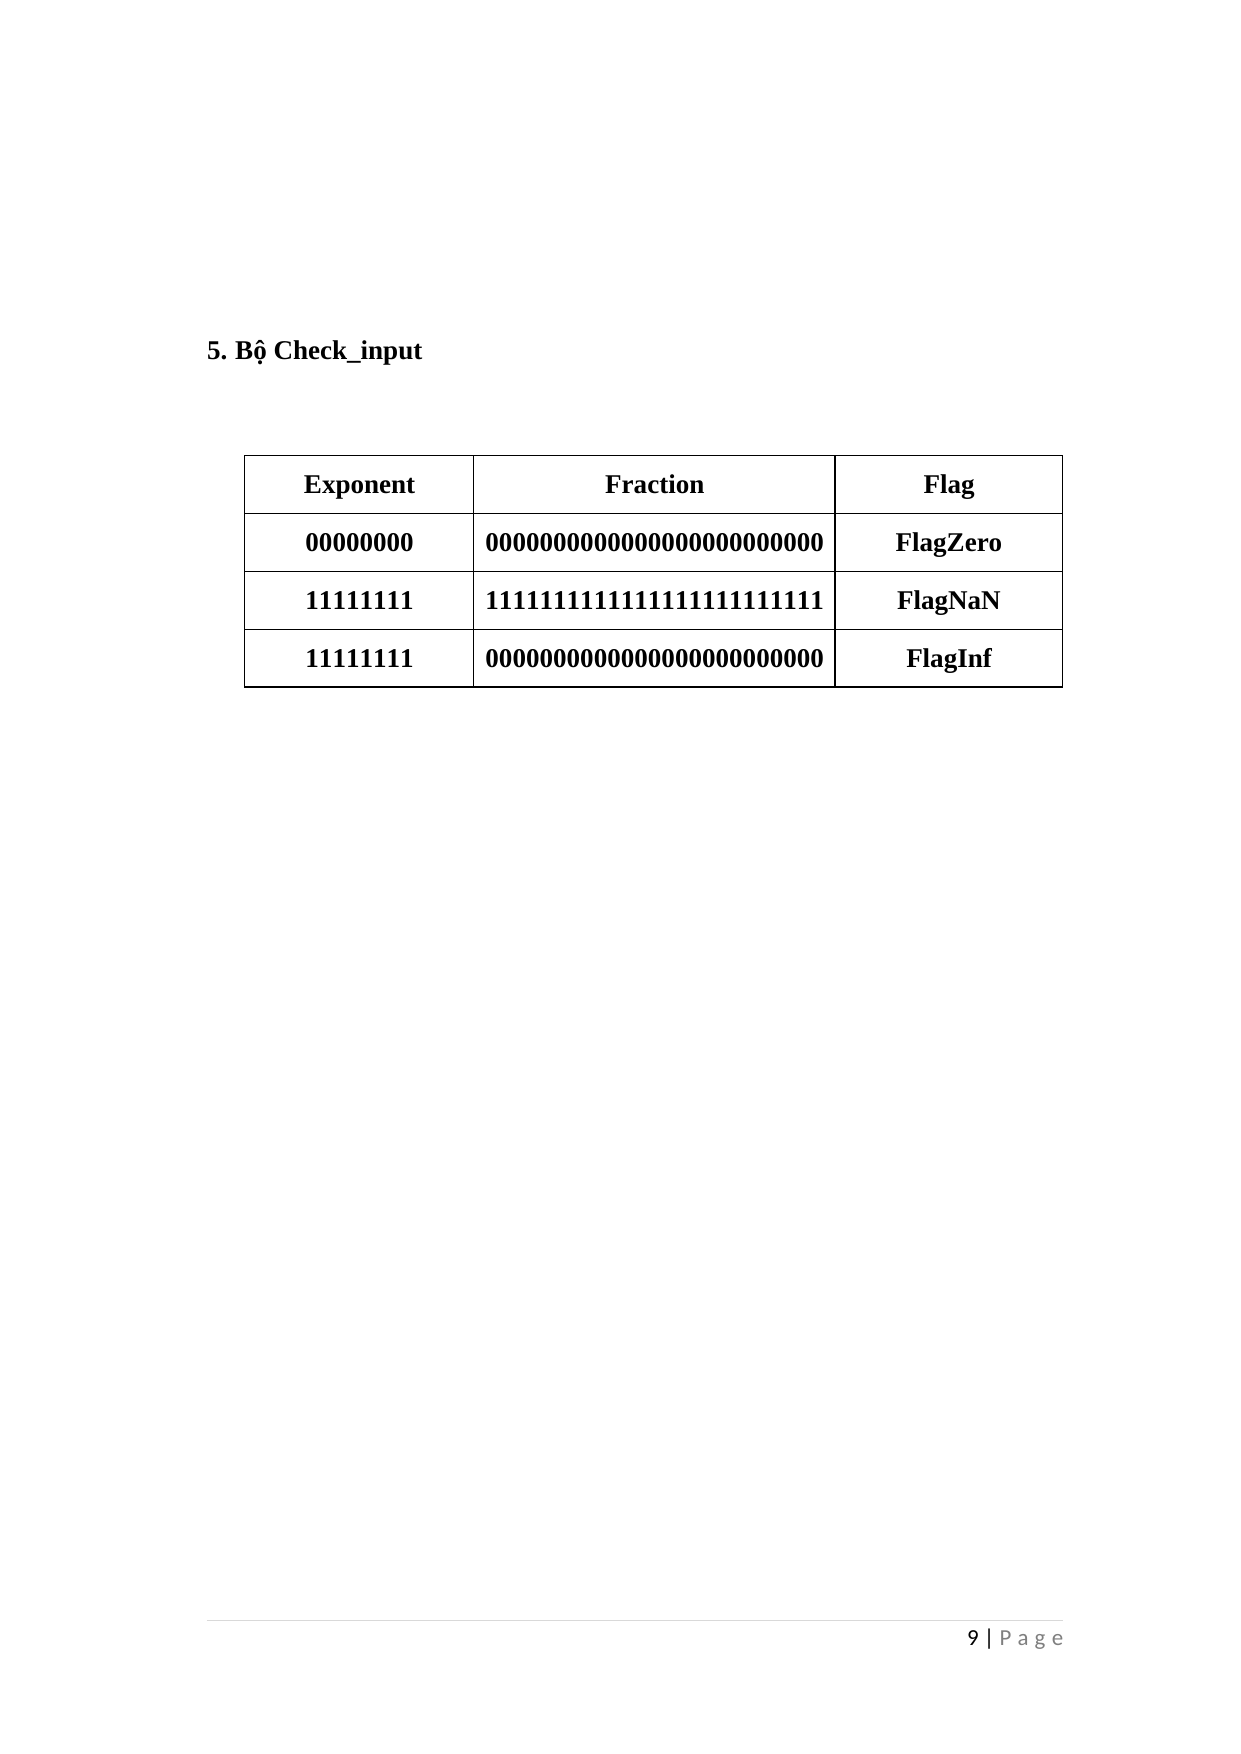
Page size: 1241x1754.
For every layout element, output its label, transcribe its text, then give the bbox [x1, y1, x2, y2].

table_header Fraction [474, 456, 834, 513]
list Bộ Check_input [207, 334, 1063, 365]
table_header Exponent [245, 456, 473, 513]
table_cell 1111111111111111111111111 [474, 572, 834, 628]
table_cell 0000000000000000000000000 [474, 630, 834, 686]
table_cell FlagZero [836, 514, 1062, 571]
table_cell 11111111 [245, 572, 473, 628]
table_cell 00000000 [245, 514, 473, 571]
table_cell 0000000000000000000000000 [474, 514, 834, 571]
table_cell FlagInf [836, 630, 1062, 686]
table_cell FlagNaN [836, 572, 1062, 628]
table_cell 11111111 [245, 630, 473, 686]
table_header Flag [836, 456, 1062, 513]
